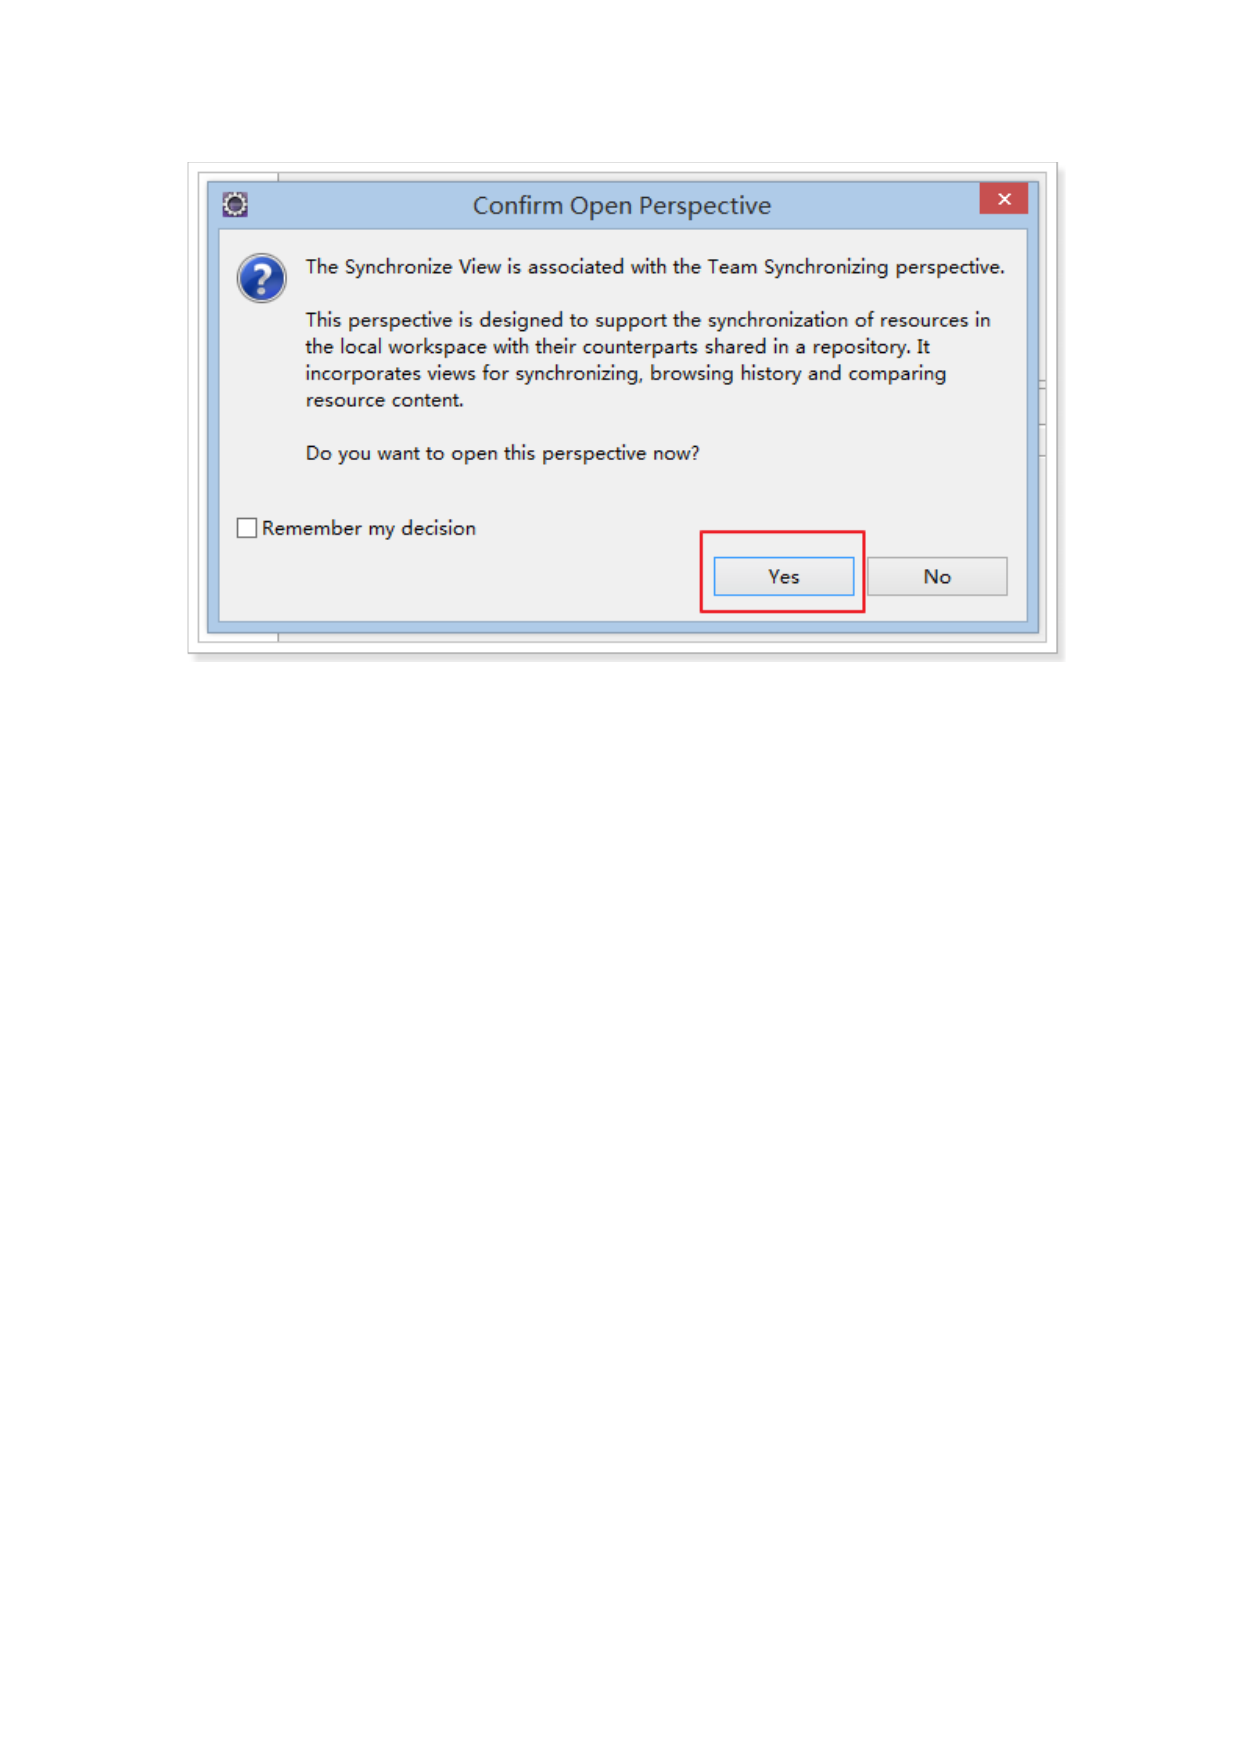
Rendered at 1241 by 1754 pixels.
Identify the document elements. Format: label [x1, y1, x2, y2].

picture [187, 162, 1066, 662]
